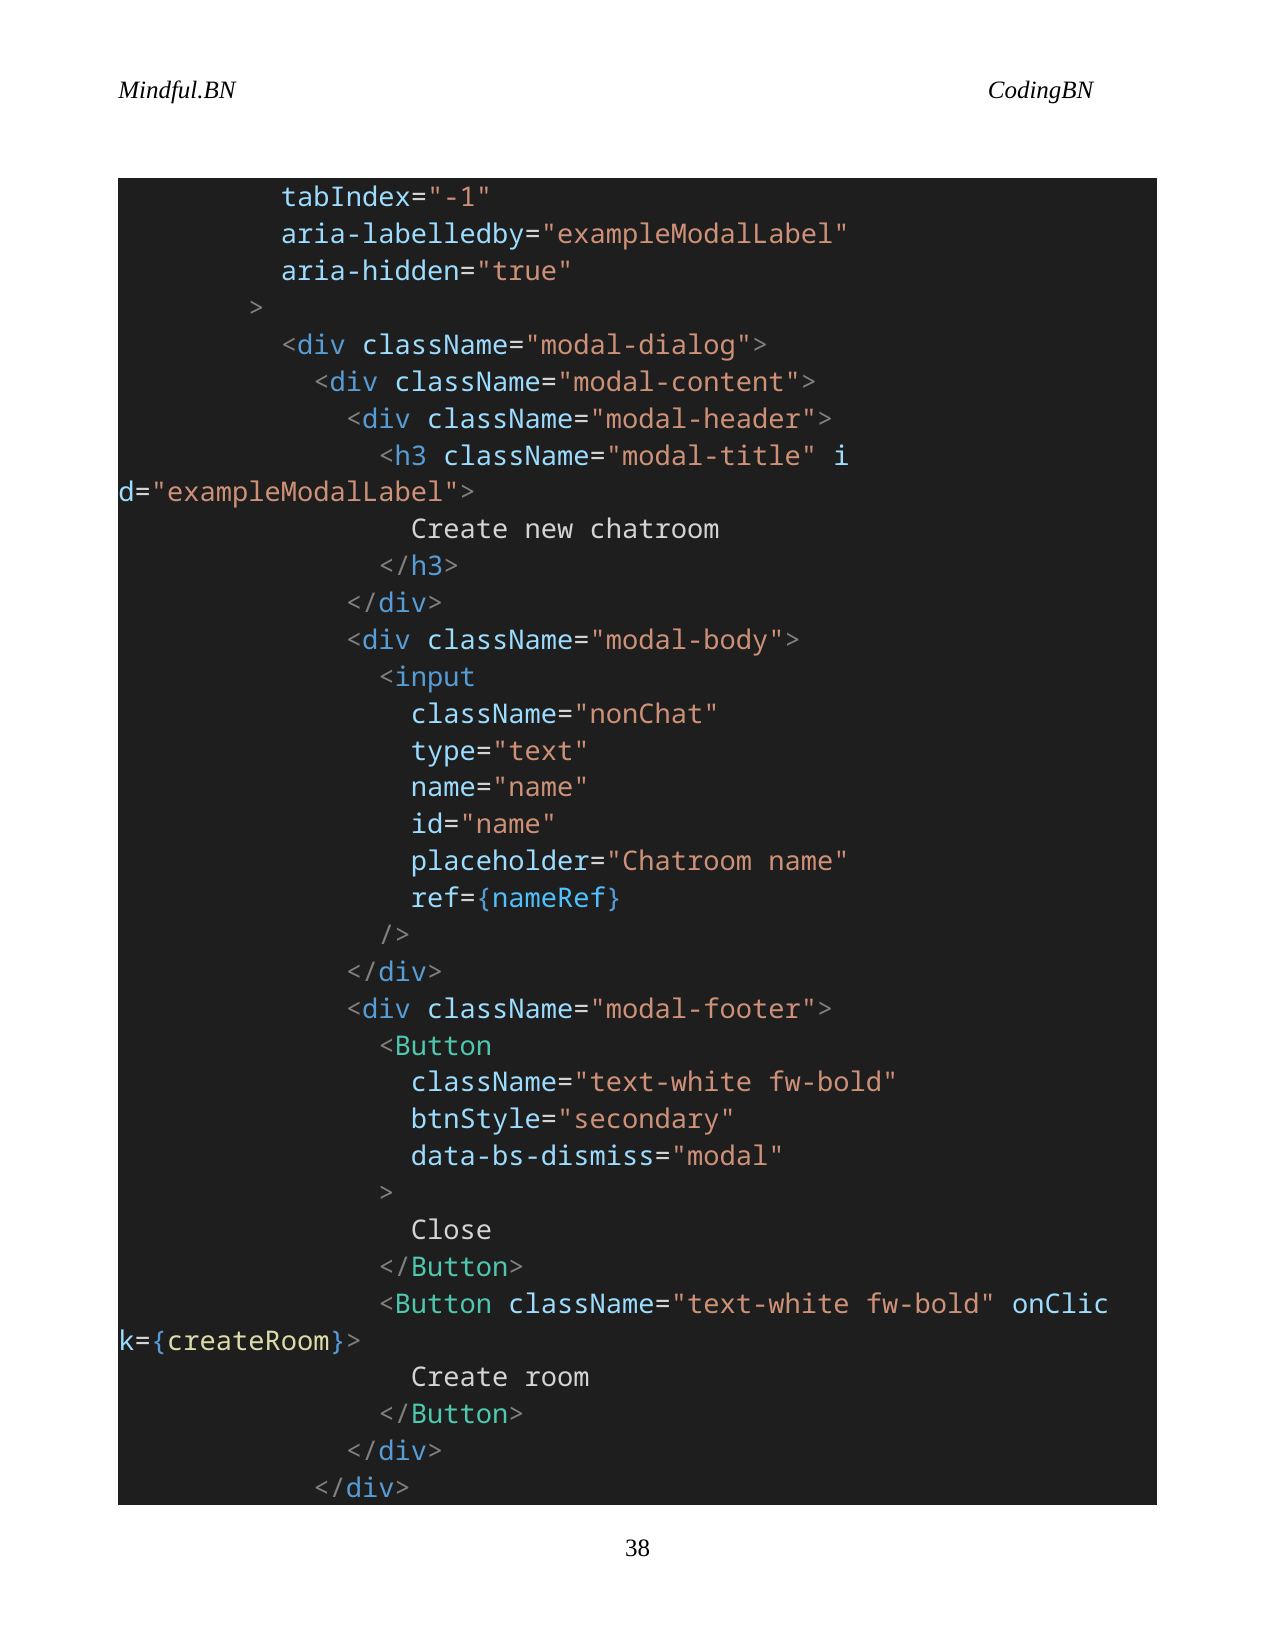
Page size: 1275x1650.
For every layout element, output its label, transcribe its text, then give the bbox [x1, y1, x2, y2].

text /> [118, 915, 1157, 952]
text <Button [118, 1026, 1157, 1063]
text className="nonChat" [118, 694, 1157, 731]
text aria-hidden="true" [118, 252, 1157, 288]
text type="text" [118, 731, 1157, 768]
text </Button> [118, 1395, 1157, 1432]
text id="name" [118, 805, 1157, 842]
text <Button className="text-white fw-bold" onClick={createRoom}> [118, 1284, 1157, 1358]
text </div> [118, 1468, 1157, 1505]
text Close [118, 1210, 1157, 1247]
text > [118, 288, 1157, 325]
text placeholder="Chatroom name" [118, 842, 1157, 878]
text </div> [118, 583, 1157, 620]
text <div className="modal-header"> [118, 399, 1157, 436]
text Create room [118, 1358, 1157, 1395]
text className="text-white fw-bold" [118, 1063, 1157, 1100]
text > [118, 1173, 1157, 1210]
text tabIndex="-1" [118, 178, 1157, 215]
text name="name" [118, 768, 1157, 805]
text </div> [118, 952, 1157, 989]
text <div className="modal-body"> [118, 620, 1157, 657]
text btnStyle="secondary" [118, 1100, 1157, 1137]
text <div className="modal-footer"> [118, 989, 1157, 1026]
text </div> [118, 1432, 1157, 1468]
text data-bs-dismiss="modal" [118, 1137, 1157, 1173]
text </Button> [118, 1247, 1157, 1284]
text <input [118, 657, 1157, 694]
text <h3 className="modal-title" id="exampleModalLabel"> [118, 436, 1157, 510]
text </h3> [118, 547, 1157, 583]
text ref={nameRef} [118, 878, 1157, 915]
text <div className="modal-dialog"> [118, 325, 1157, 362]
text aria-labelledby="exampleModalLabel" [118, 215, 1157, 252]
text <div className="modal-content"> [118, 362, 1157, 399]
text Create new chatroom [118, 510, 1157, 547]
